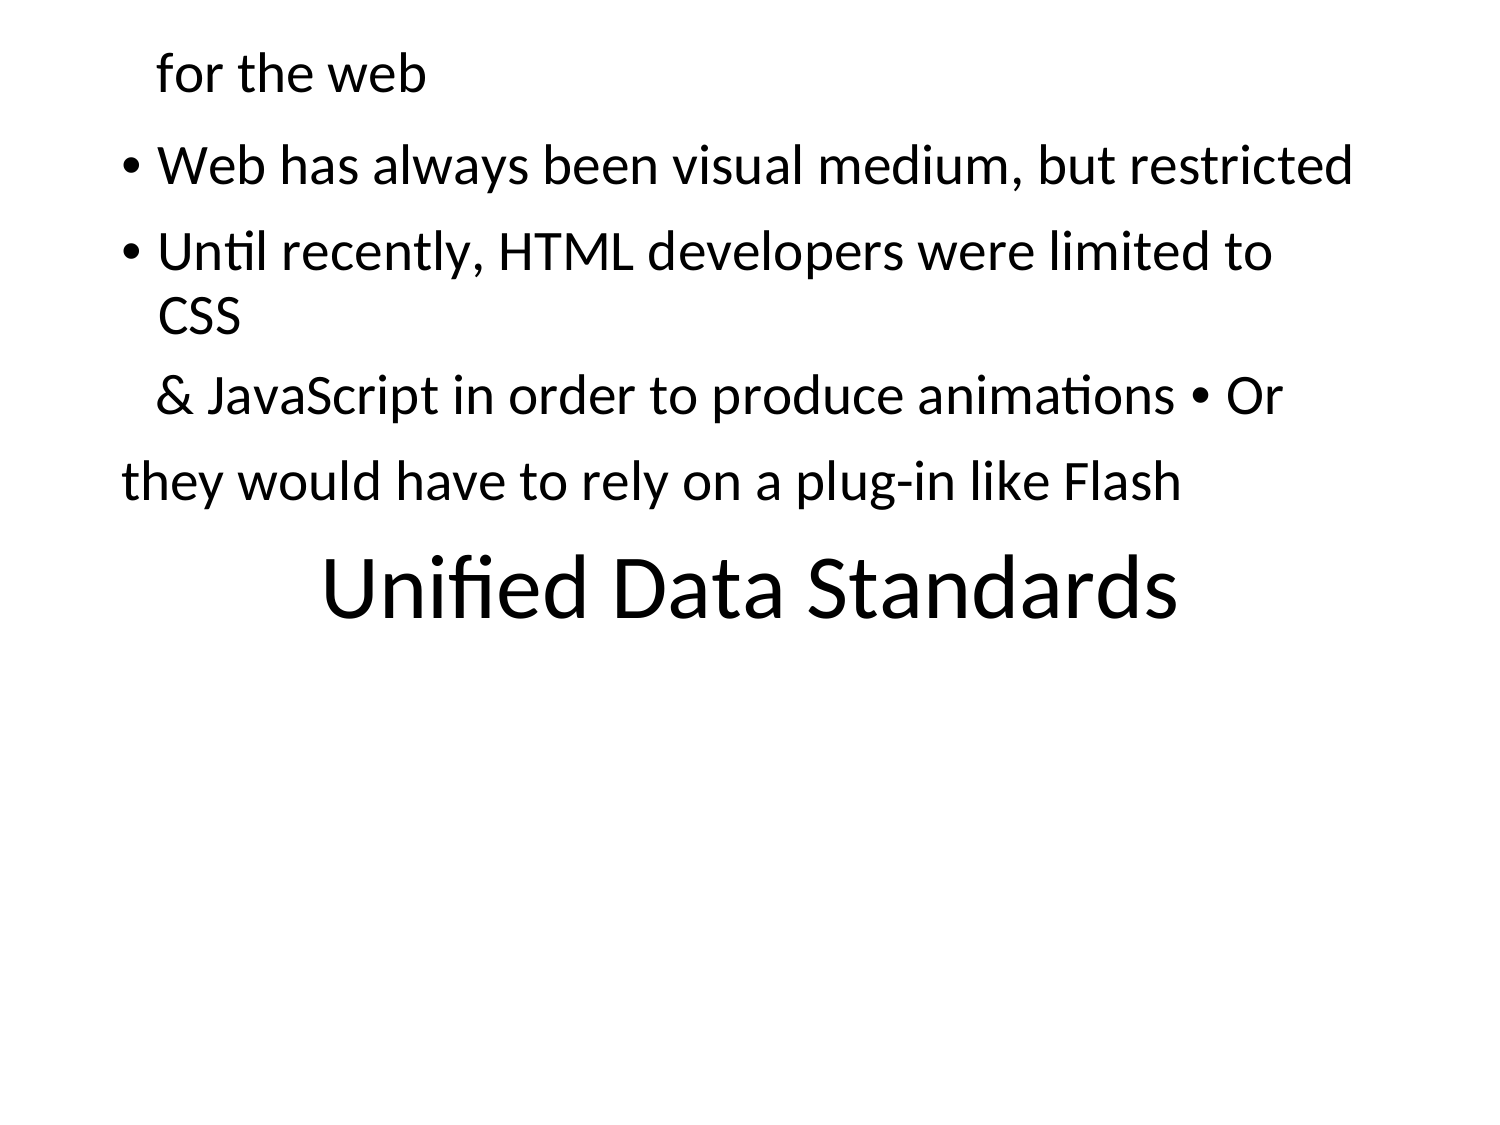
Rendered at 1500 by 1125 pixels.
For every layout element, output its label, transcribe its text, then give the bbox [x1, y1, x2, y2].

text • Until recently, HTML developers were limited to CSS [121, 219, 1307, 349]
text Unified Data Standards [257, 530, 1242, 642]
text & JavaScript in order to produce animations • Or they would have to rely on a plug-in like Flash [121, 359, 1306, 514]
text • Web has always been visual medium, but restricted [121, 129, 1468, 199]
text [121, 40, 1376, 105]
